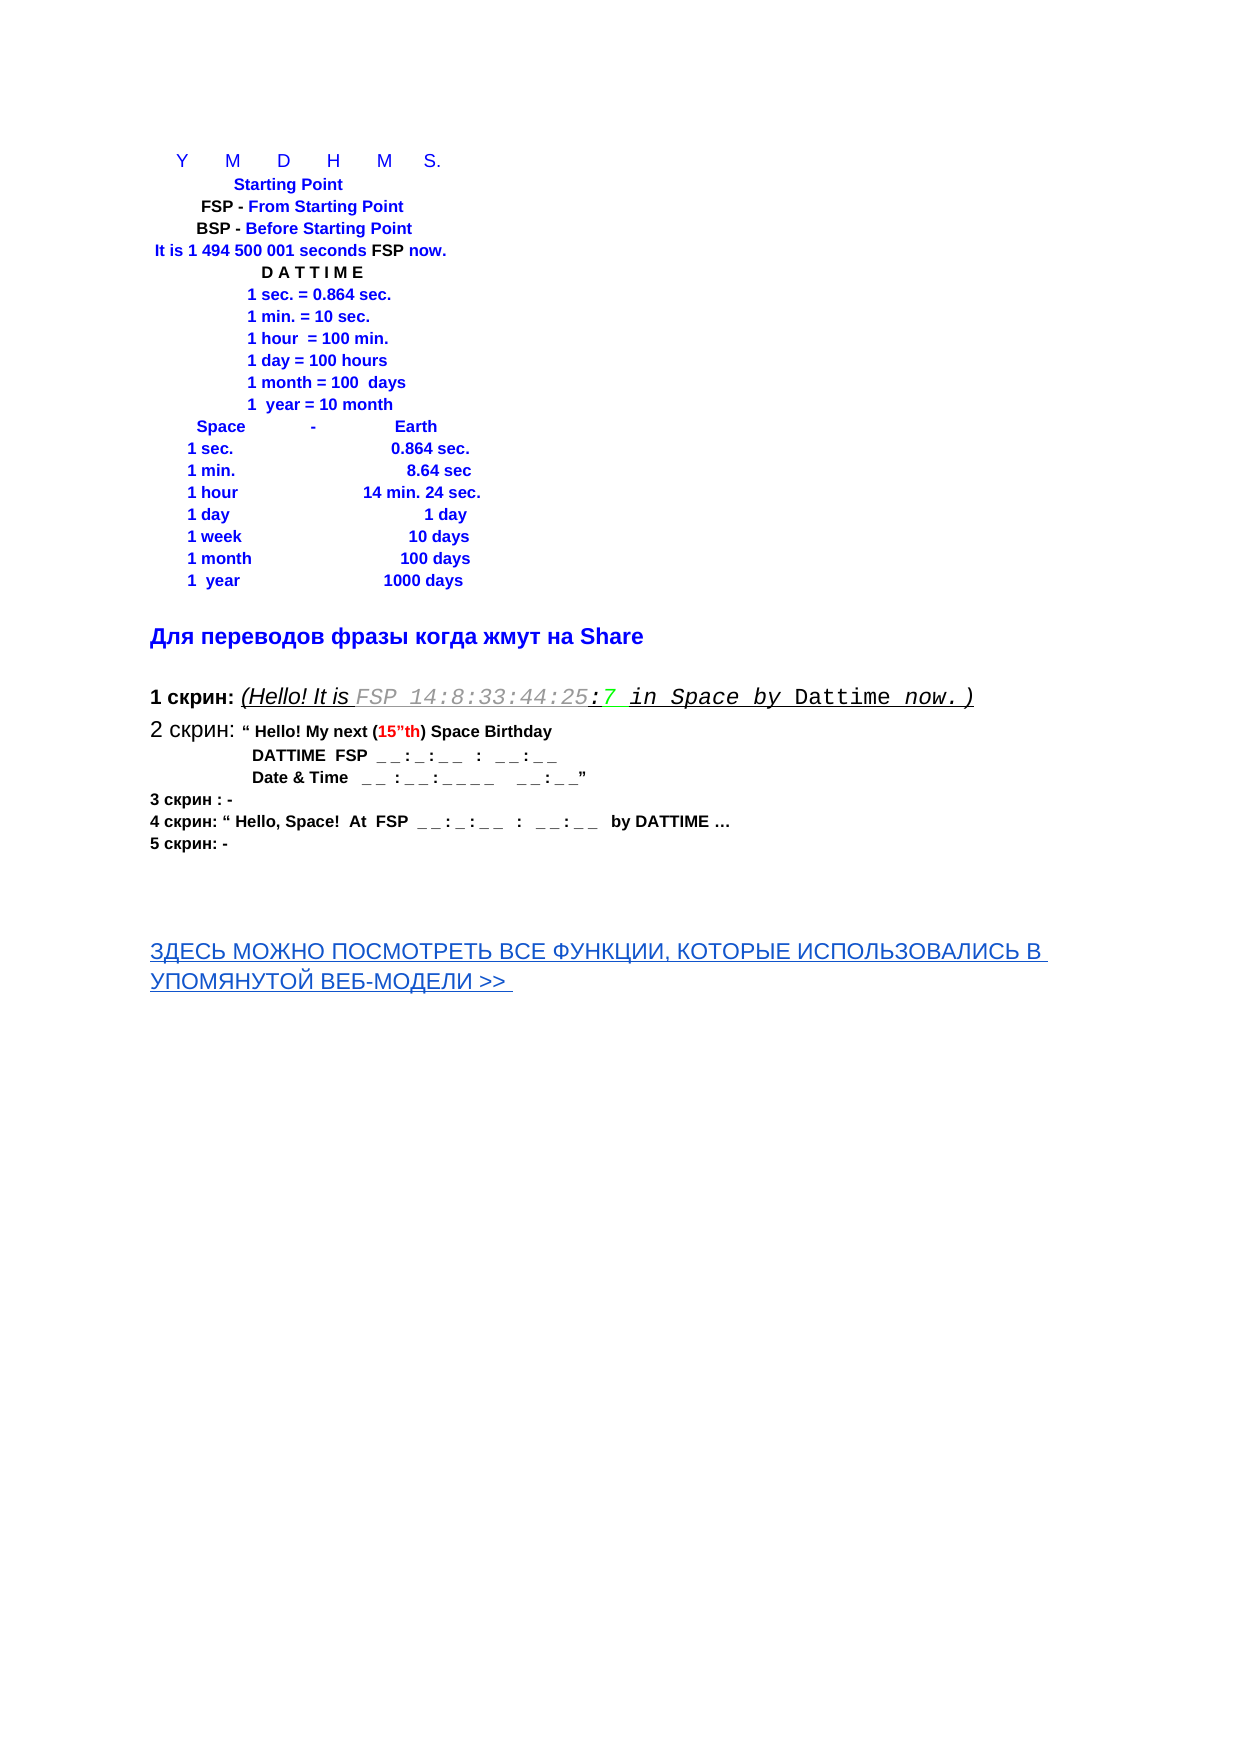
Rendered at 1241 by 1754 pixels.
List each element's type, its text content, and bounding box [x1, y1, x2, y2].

text 1 min. 8.64 sec [150, 461, 1090, 480]
text 1 day = 100 hours [150, 351, 1090, 370]
text FSP - From Starting Point [150, 197, 1090, 216]
text 1 week 10 days [150, 526, 1090, 546]
text 1 hour 14 min. 24 sec. [150, 482, 1090, 502]
text 2 скрин: “ Hello! My next (15”th) Space Birthday [150, 716, 1090, 742]
text DATTIME FSP _ _ : _ : _ _ : _ _ : _ _ [150, 746, 1090, 765]
text D A T T I M E [150, 263, 1090, 282]
text It is 1 494 500 001 seconds FSP now. [150, 241, 1090, 260]
text Y M D H M S. [150, 150, 1090, 172]
text 5 скрин: - [150, 834, 1090, 853]
text 1 year 1000 days [150, 570, 1090, 589]
text Для переводов фразы когда жмут на Share [150, 623, 1090, 649]
text Date & Time _ _ : _ _ : _ _ _ _ _ _ : _ _” [150, 768, 1090, 787]
text 1 year = 10 month [150, 394, 1090, 414]
text 1 sec. 0.864 sec. [150, 438, 1090, 458]
text Starting Point [150, 175, 1090, 194]
text ЗДЕСЬ МОЖНО ПОСМОТРЕТЬ ВСЕ ФУНКЦИИ, КОТОРЫЕ ИСПОЛЬЗОВАЛИСЬ В УПОМЯНУТОЙ ВЕБ-МОДЕЛИ >> [150, 938, 1090, 994]
text 1 скрин: (Hello! It is FSP 14:8:33:44:25:7 in Space by Dattime now. ) [150, 683, 1090, 711]
text 1 min. = 10 sec. [150, 307, 1090, 326]
text 1 sec. = 0.864 sec. [150, 285, 1090, 304]
text Space - Earth [150, 417, 1090, 436]
text 1 month 100 days [150, 548, 1090, 568]
text 4 скрин: “ Hello, Space! At FSP _ _ : _ : _ _ : _ _ : _ _ by DATTIME … [150, 812, 1090, 831]
text 1 month = 100 days [150, 373, 1090, 392]
text 1 hour = 100 min. [150, 329, 1090, 348]
text 3 скрин : - [150, 790, 1090, 809]
text 1 day 1 day [150, 504, 1090, 524]
text BSP - Before Starting Point [150, 219, 1090, 238]
